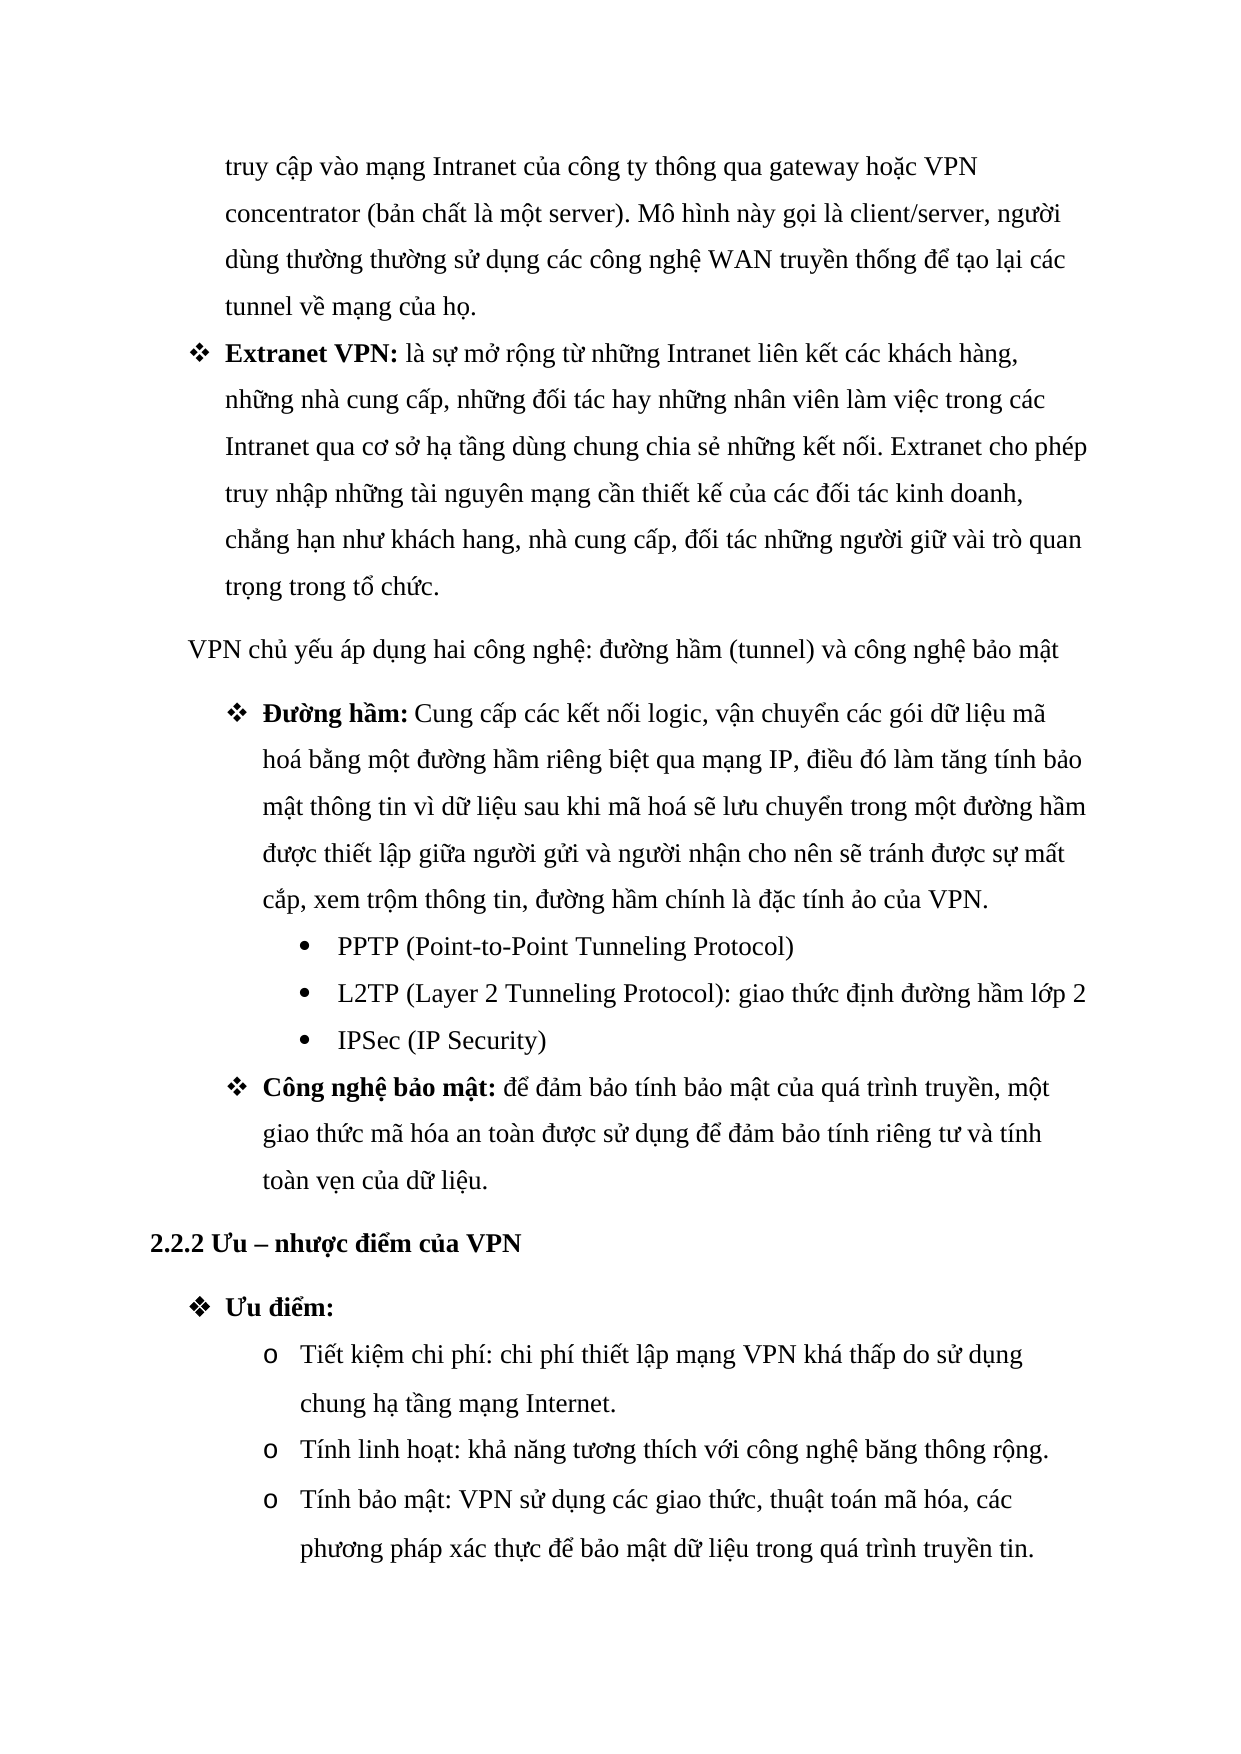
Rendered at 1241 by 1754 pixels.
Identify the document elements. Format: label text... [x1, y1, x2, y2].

text 2.2.2 Ưu – nhược điểm của VPN [150, 1228, 1090, 1259]
list Tính linh hoạt: khả năng tương thích với công nghệ băng thông rộng. [262, 1433, 1090, 1467]
list Đường hầm: Cung cấp các kết nối logic, vận chuyển các gói dữ liệu mã hoá bằng một đường hầm riêng biệt qua mạng IP, điều đó làm tăng tính bảo mật thông tin vì dữ liệu sau khi mã hoá sẽ lưu chuyển trong một đường hầm được thiết lập giữa người gửi và người nhận cho nên sẽ tránh được sự mất cắp, xem trộm thông tin, đường hầm chính là đặc tính ảo của VPN. [225, 697, 1090, 915]
list Ưu điểm: [187, 1291, 1090, 1322]
text VPN chủ yếu áp dụng hai công nghệ: đường hầm (tunnel) và công nghệ bảo mật [150, 633, 1090, 664]
list Tính bảo mật: VPN sử dụng các giao thức, thuật toán mã hóa, các phương pháp xác thực để bảo mật dữ liệu trong quá trình truyền tin. [262, 1483, 1090, 1564]
list PPTP (Point-to-Point Tunneling Protocol) [300, 930, 1090, 961]
list IPSec (IP Security) [300, 1024, 1090, 1055]
list Tiết kiệm chi phí: chi phí thiết lập mạng VPN khá thấp do sử dụng chung hạ tầng mạng Internet. [262, 1338, 1090, 1418]
list L2TP (Layer 2 Tunneling Protocol): giao thức định đường hầm lớp 2 [300, 977, 1090, 1008]
list Công nghệ bảo mật: để đảm bảo tính bảo mật của quá trình truyền, một giao thức mã hóa an toàn được sử dụng để đảm bảo tính riêng tư và tính toàn vẹn của dữ liệu. [225, 1071, 1090, 1195]
list Extranet VPN: là sự mở rộng từ những Intranet liên kết các khách hàng, những nhà cung cấp, những đối tác hay những nhân viên làm việc trong các Intranet qua cơ sở hạ tầng dùng chung chia sẻ những kết nối. Extranet cho phép truy nhập những tài nguyên mạng cần thiết kế của các đối tác kinh doanh, chẳng hạn như khách hang, nhà cung cấp, đối tác những người giữ vài trò quan trọng trong tổ chức. [187, 337, 1090, 601]
